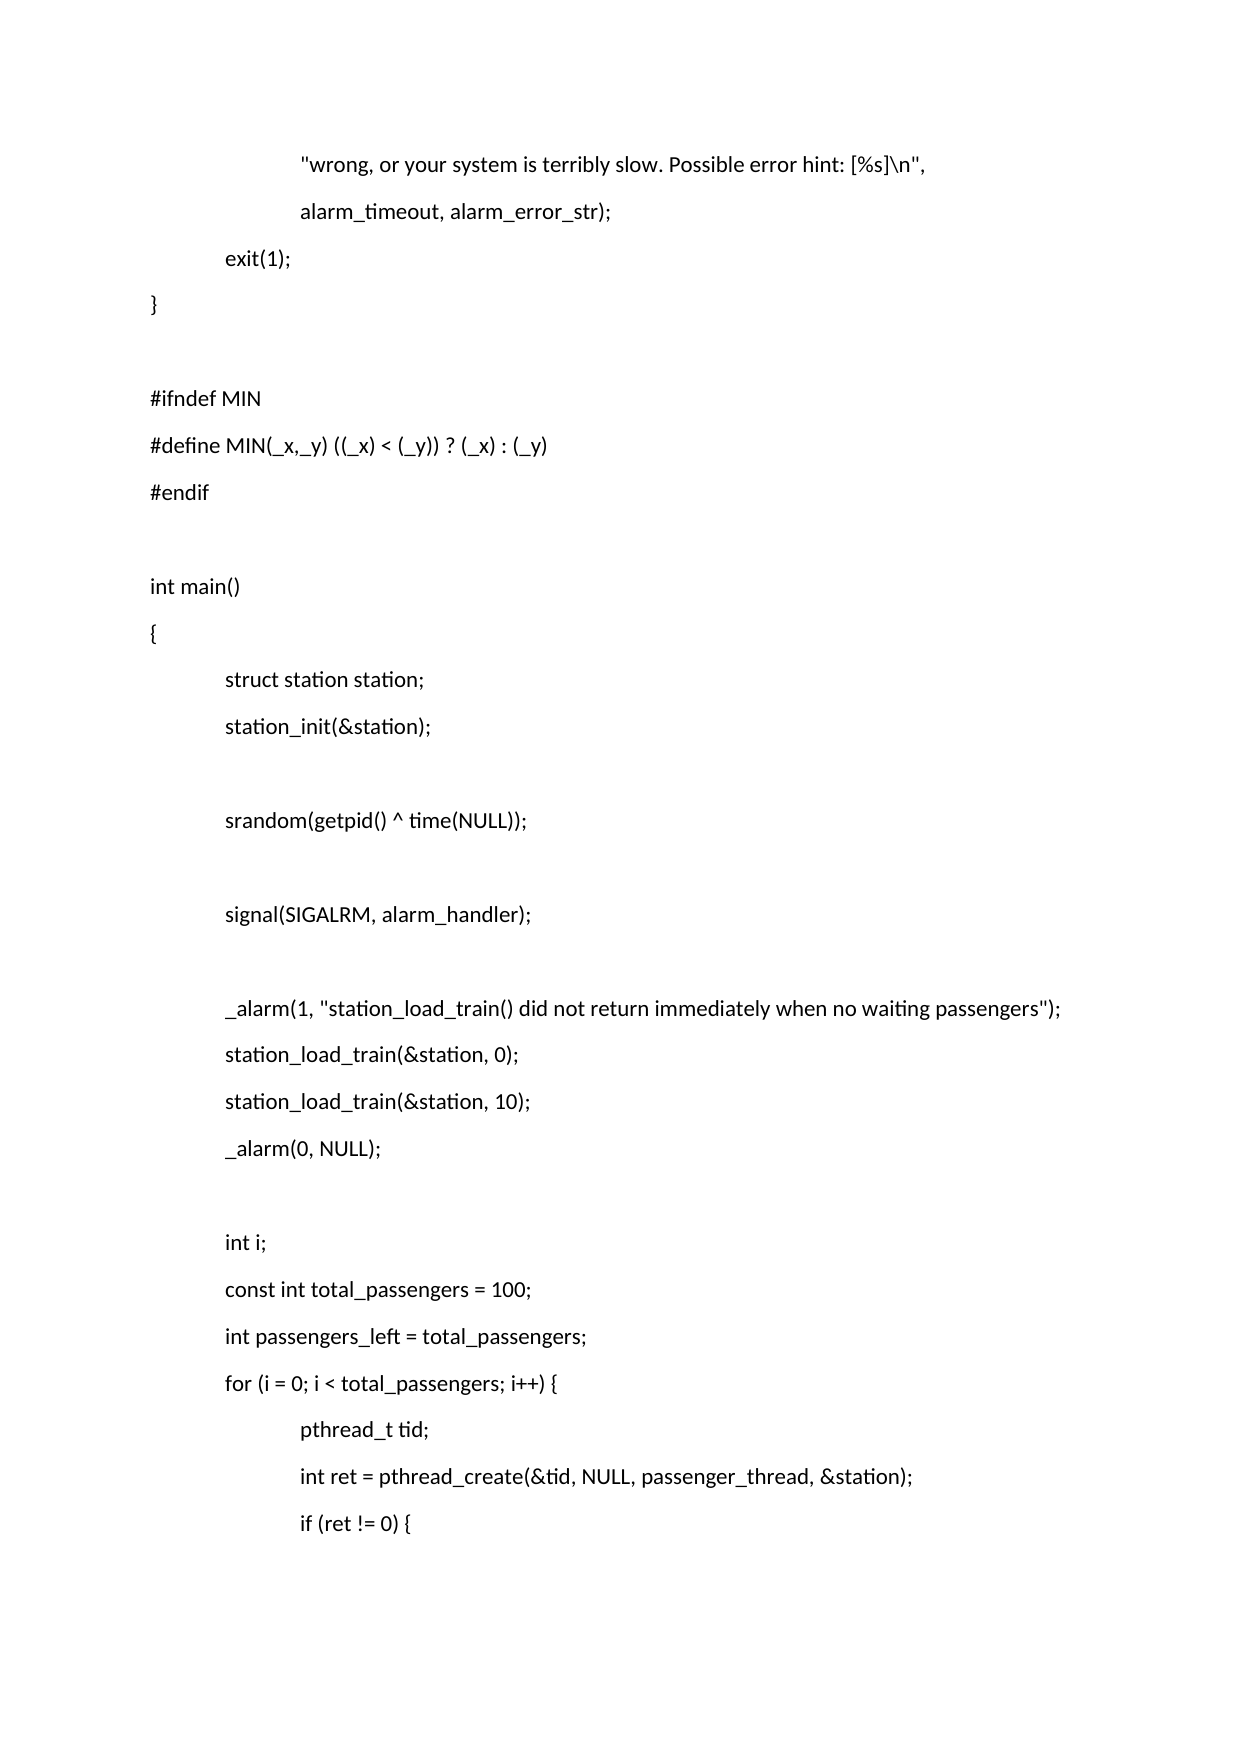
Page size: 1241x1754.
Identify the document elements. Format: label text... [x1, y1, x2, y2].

text for (i = 0; i < total_passengers; i++) { [150, 1369, 1090, 1397]
text struct station station; [150, 666, 1090, 694]
text station_load_train(&station, 0); [150, 1041, 1090, 1069]
text if (ret != 0) { [150, 1509, 1090, 1537]
text #ifndef MIN [150, 384, 1090, 412]
text station_load_train(&station, 10); [150, 1087, 1090, 1116]
text exit(1); [150, 244, 1090, 272]
text int ret = pthread_create(&tid, NULL, passenger_thread, &station); [150, 1462, 1090, 1491]
text signal(SIGALRM, alarm_handler); [150, 900, 1090, 928]
text int i; [150, 1228, 1090, 1256]
text _alarm(0, NULL); [150, 1134, 1090, 1162]
text } [150, 291, 1090, 319]
text int main() [150, 572, 1090, 600]
text #endif [150, 478, 1090, 506]
text srandom(getpid() ^ time(NULL)); [150, 806, 1090, 834]
text int passengers_left = total_passengers; [150, 1322, 1090, 1350]
text alarm_timeout, alarm_error_str); [150, 197, 1090, 225]
text { [150, 619, 1090, 647]
text "wrong, or your system is terribly slow. Possible error hint: [%s]\n", [150, 150, 1090, 178]
text station_init(&station); [150, 712, 1090, 741]
text const int total_passengers = 100; [150, 1275, 1090, 1303]
text #define MIN(_x,_y) ((_x) < (_y)) ? (_x) : (_y) [150, 431, 1090, 459]
text pthread_t tid; [150, 1416, 1090, 1444]
text _alarm(1, "station_load_train() did not return immediately when no waiting passengers"); [150, 994, 1090, 1022]
